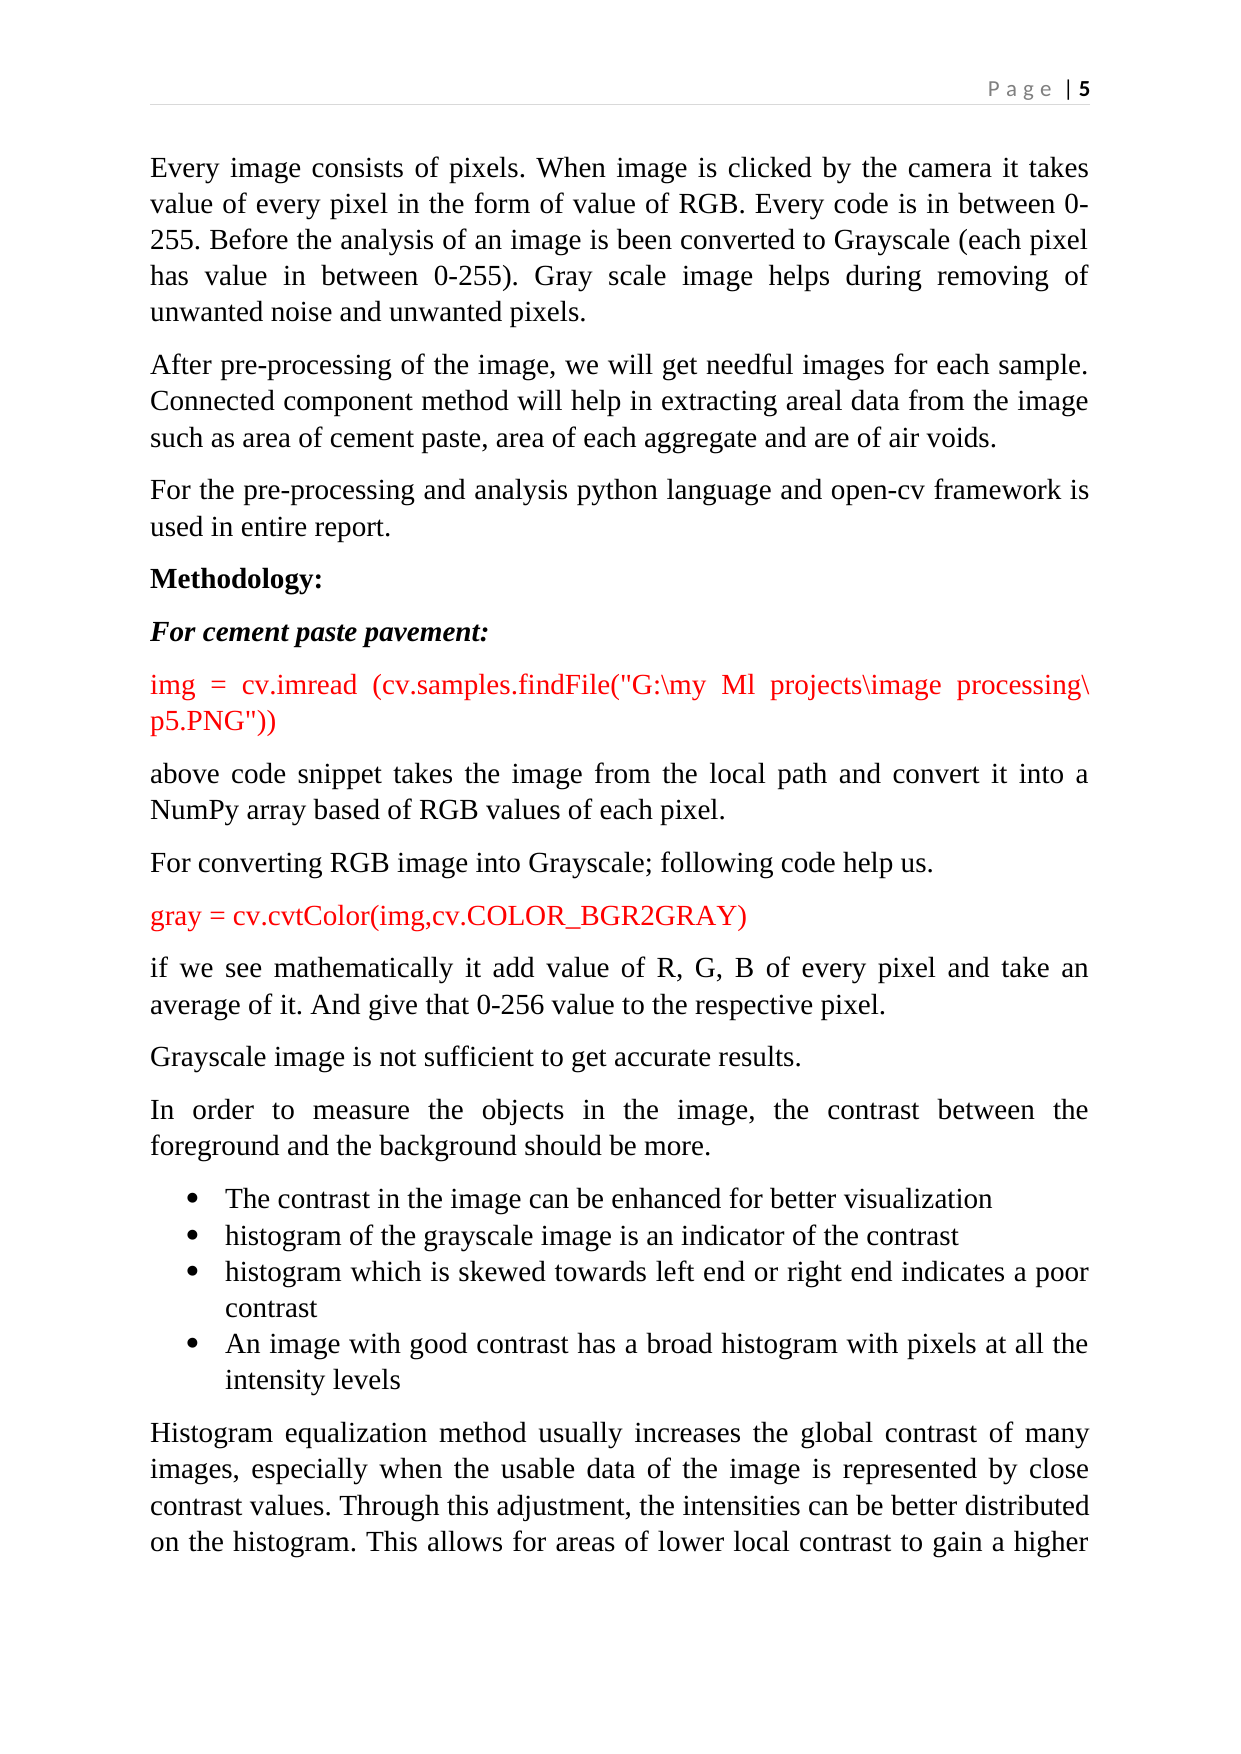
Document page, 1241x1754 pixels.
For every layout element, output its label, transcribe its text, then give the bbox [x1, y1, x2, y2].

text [150, 1415, 1090, 1557]
list histogram which is skewed towards left end or right end indicates a poor contrast [187, 1254, 1090, 1324]
text For converting RGB image into Grayscale; following code help us. [150, 845, 1090, 878]
text Every image consists of pixels. When image is clicked by the camera it takes value of every pixel in the form of value of RGB. Every code is in between 0-255. Before the analysis of an image is been converted to Grayscale (each pixel has value in between 0-255). Gray scale image helps during removing of unwanted noise and unwanted pixels. [150, 150, 1090, 328]
text img = cv.imread (cv.samples.findFile("G:\my Ml projects\image processing\p5.PNG")) [150, 667, 1090, 737]
list The contrast in the image can be enhanced for better visualization [187, 1181, 1090, 1215]
text For cement paste pavement: [150, 614, 1090, 648]
text above code snippet takes the image from the local path and convert it into a NumPy array based of RGB values of each pixel. [150, 756, 1090, 826]
list An image with good contrast has a broad histogram with pixels at all the intensity levels [187, 1326, 1090, 1396]
text Grayscale image is not sufficient to get accurate results. [150, 1039, 1090, 1073]
text After pre-processing of the image, we will get needful images for each sample. Connected component method will help in extracting areal data from the image such as area of cement paste, area of each aggregate and are of air voids. [150, 347, 1090, 453]
text gray = cv.cvtColor(img,cv.COLOR_BGR2GRAY) [150, 898, 1090, 931]
text For the pre-processing and analysis python language and open-cv framework is used in entire report. [150, 472, 1090, 542]
text if we see mathematically it add value of R, G, B of every pixel and take an average of it. And give that 0-256 value to the respective pixel. [150, 951, 1090, 1020]
list histogram of the grayscale image is an indicator of the contrast [187, 1218, 1090, 1251]
text Methodology: [150, 561, 1090, 595]
text In order to measure the objects in the image, the contrast between the foreground and the background should be more. [150, 1092, 1090, 1162]
